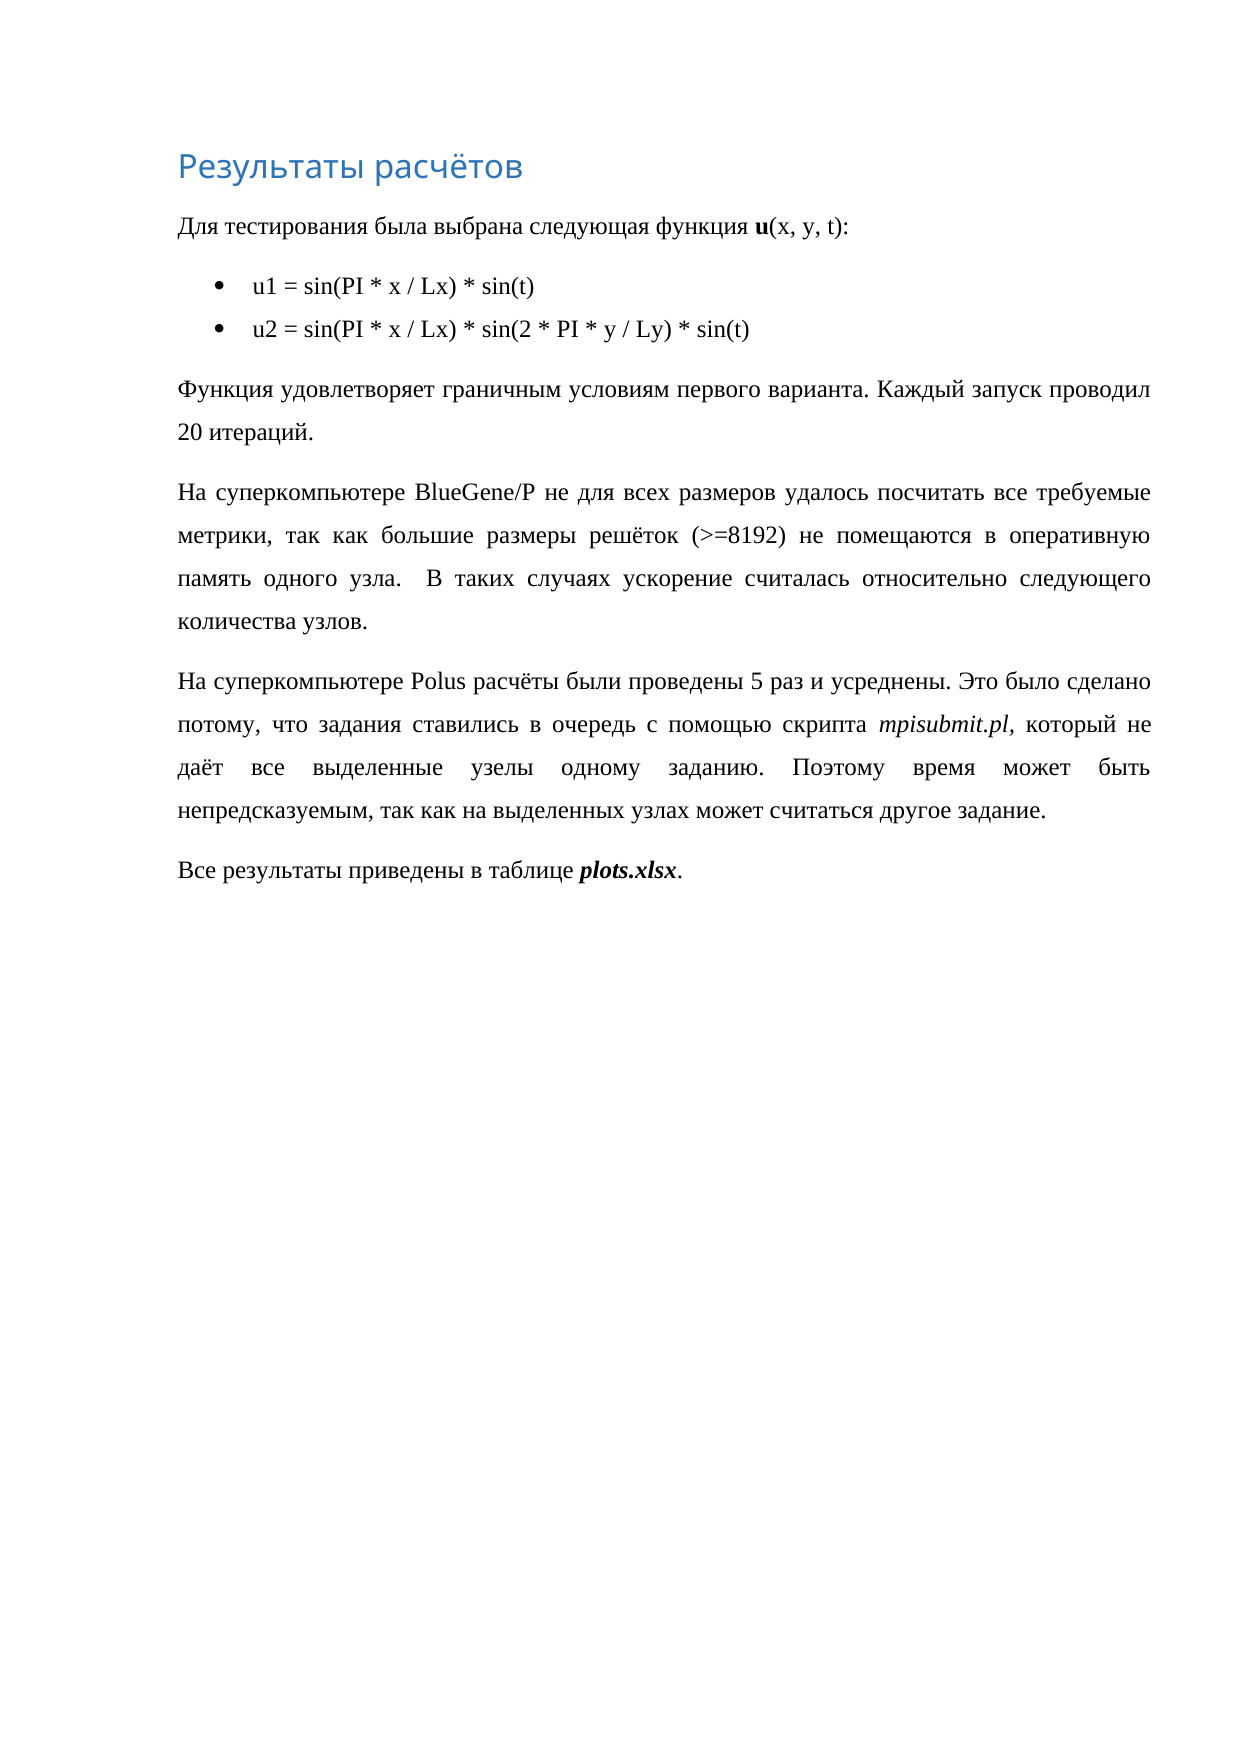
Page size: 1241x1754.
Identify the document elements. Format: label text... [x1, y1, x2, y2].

list u1 = sin(PI * x / Lx) * sin(t) [215, 271, 1152, 300]
list u2 = sin(PI * x / Lx) * sin(2 * PI * y / Ly) * sin(t) [215, 314, 1152, 343]
text На суперкомпьютере Polus расчёты были проведены 5 раз и усреднены. Это было сделано потому, что задания ставились в очередь с помощью скрипта mpisubmit.pl, который не даёт все выделенные узелы одному заданию. Поэтому время может быть непредсказуемым, так как на выделенных узлах может считаться другое задание. [177, 666, 1152, 824]
text Для тестирования была выбрана следующая функция u(x, y, t): [177, 211, 1152, 240]
text Функция удовлетворяет граничным условиям первого варианта. Каждый запуск проводил 20 итераций. [177, 374, 1152, 446]
text Все результаты приведены в таблице plots.xlsx. [177, 855, 1152, 884]
subtitle Результаты расчётов [177, 143, 1152, 188]
text На суперкомпьютере BlueGene/P не для всех размеров удалось посчитать все требуемые метрики, так как большие размеры решёток (>=8192) не помещаются в оперативную память одного узла. В таких случаях ускорение считалась относительно следующего количества узлов. [177, 477, 1152, 635]
